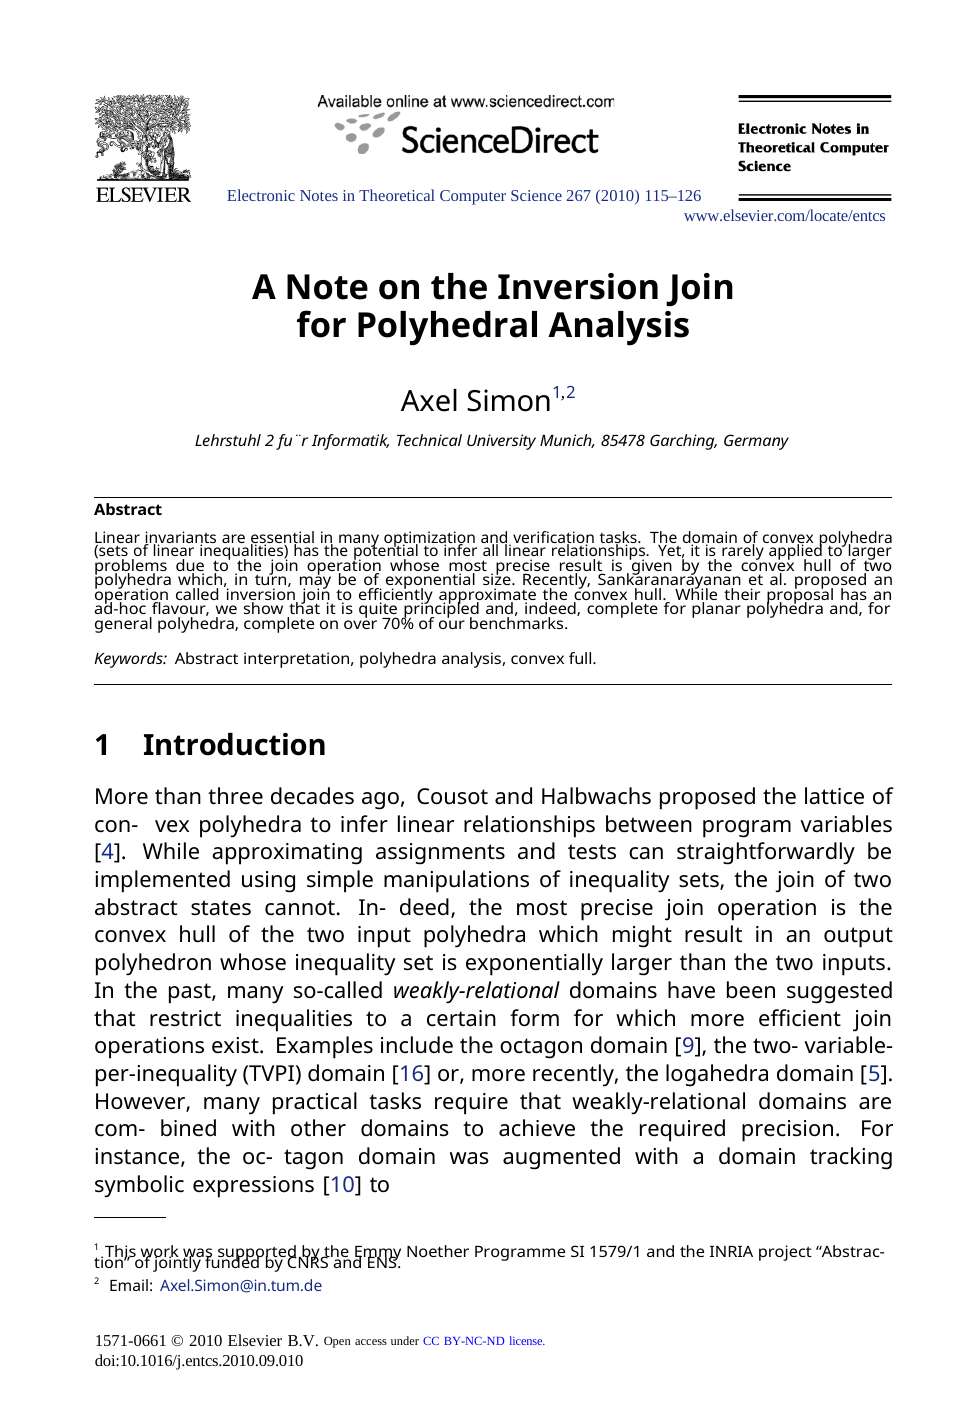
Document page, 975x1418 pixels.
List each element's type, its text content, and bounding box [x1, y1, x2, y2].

text Lehrstuhl 2 fu¨r Informatik, Technical University Munich, 85478 Garching, Germany [92, 429, 891, 451]
text Abstract [94, 499, 904, 520]
picture [738, 95, 892, 201]
picture [317, 95, 615, 154]
text More than three decades ago, Cousot and Halbwachs proposed the lattice of con- vex polyhedra to infer linear relationships between program variables [4]. While approximating assignments and tests can straightforwardly be implemented using simple manipulations of inequality sets, the join of two abstract states cannot. In- deed, the most precise join operation is the convex hull of the two input polyhedra which might result in an output polyhedron whose inequality set is exponentially larger than the two inputs. In the past, many so-called weakly-relational domains have been suggested that restrict inequalities to a certain form for which more efficient join operations exist. Examples include the octagon domain [9], the two- variable-per-inequality (TVPI) domain [16] or, more recently, the logahedra domain [5]. However, many practical tasks require that weakly-relational domains are com- bined with other domains to achieve the required precision. For instance, the oc- tagon domain was augmented with a domain tracking symbolic expressions [10] to [94, 782, 893, 1198]
text 2 Email: Axel.Simon@in.tum.de [94, 1274, 904, 1296]
text Linear invariants are essential in many optimization and verification tasks. The domain of convex polyhedra (sets of linear inequalities) has the potential to infer all linear relationships. Yet, it is rarely applied to larger problems due to the join operation whose most precise result is given by the convex hull of two polyhedra which, in turn, may be of exponential size. Recently, Sankaranarayanan et al. proposed an operation called inversion join to efficiently approximate the convex hull. While their proposal has an ad-hoc flavour, we show that it is quite principled and, indeed, complete for planar polyhedra and, for general polyhedra, complete on over 70% of our benchmarks. [94, 532, 893, 634]
title A Note on the Inversion Join for Polyhedral Analysis [222, 268, 764, 348]
text doi:10.1016/j.entcs.2010.09.010 [94, 1351, 904, 1370]
text www.elsevier.com/locate/entcs [683, 206, 904, 225]
text 1 This work was supported by the Emmy Noether Programme SI 1579/1 and the INRIA project “Abstrac- tion” of jointly funded by CNRS and ENS. [94, 1247, 904, 1273]
text Electronic Notes in Theoretical Computer Science 267 (2010) 115–126 [227, 186, 904, 205]
picture [94, 94, 192, 202]
text Axel Simon1,2 [222, 381, 754, 420]
text Keywords: Abstract interpretation, polyhedra analysis, convex full. [94, 648, 904, 669]
text 1571-0661 © 2010 Elsevier B.V. Open access under CC BY-NC-ND license. [94, 1331, 904, 1350]
subtitle Introduction [94, 724, 904, 764]
